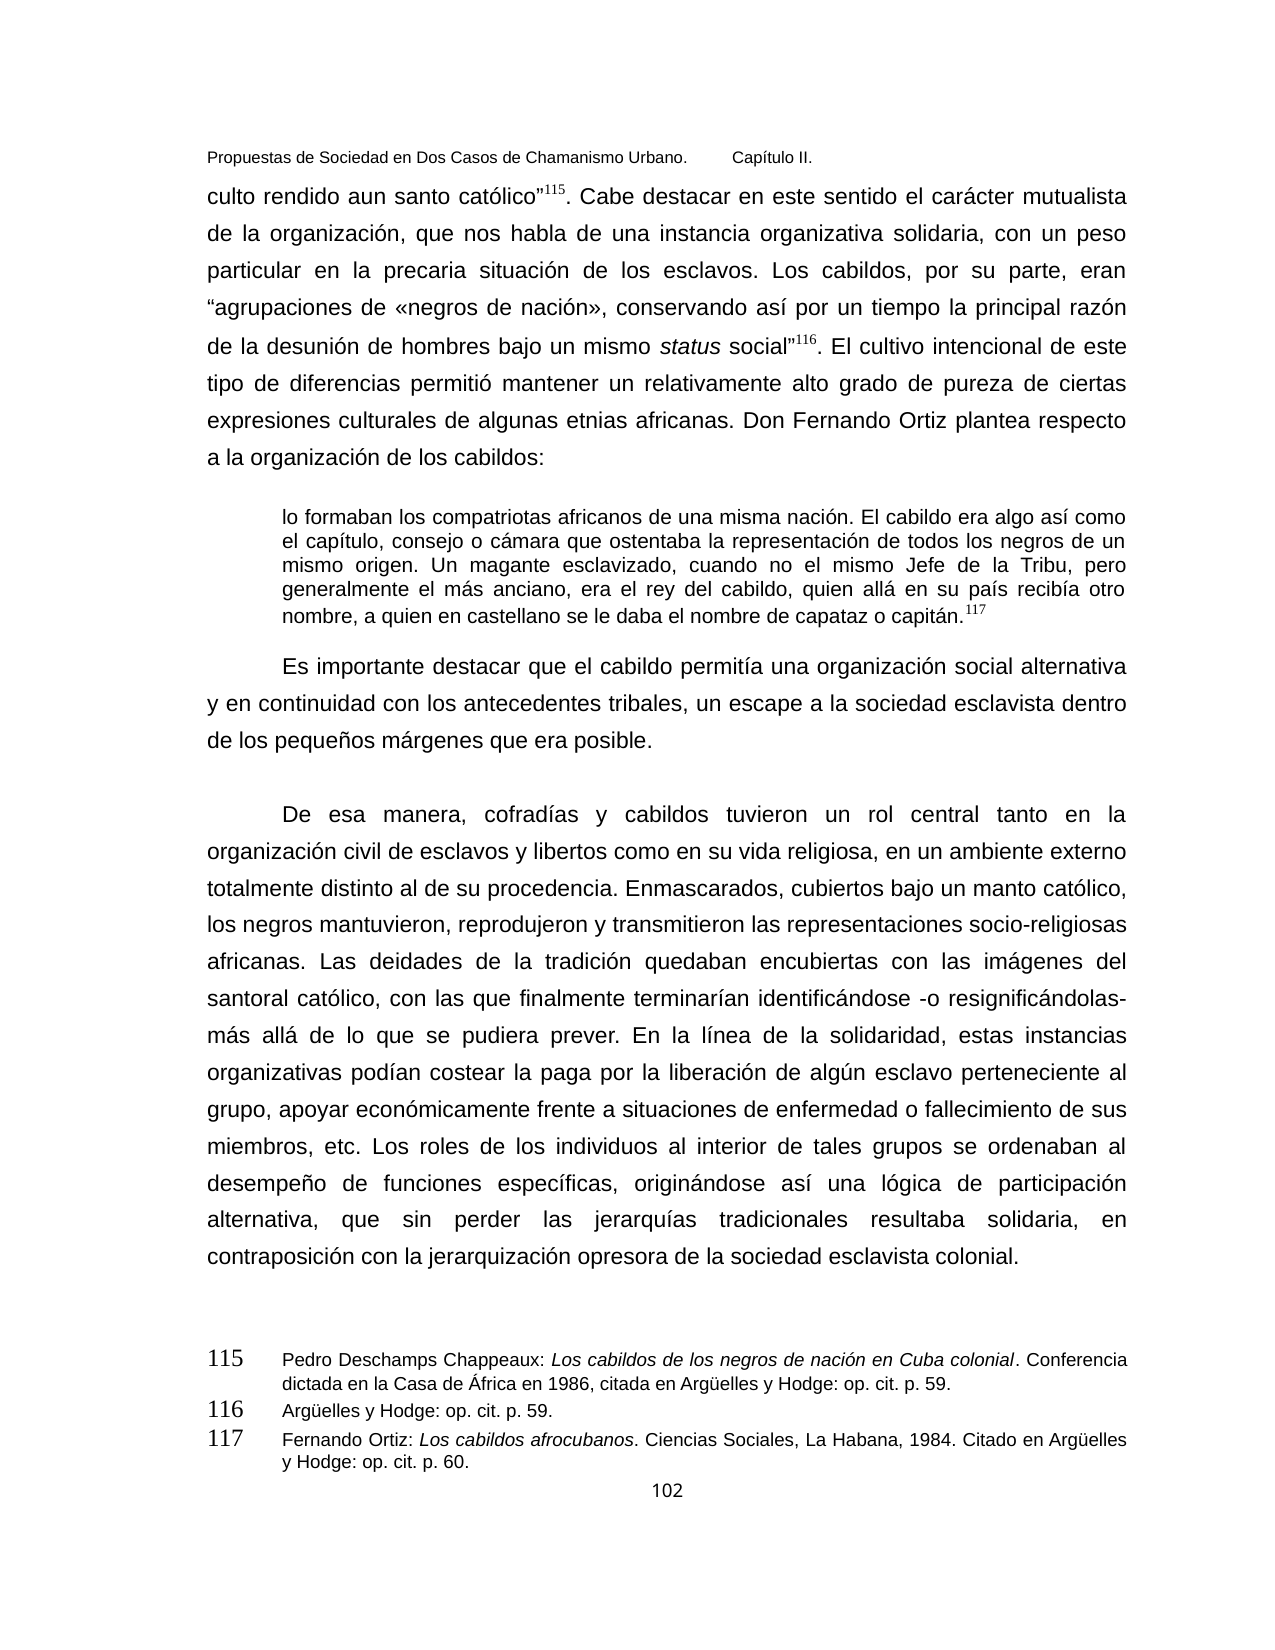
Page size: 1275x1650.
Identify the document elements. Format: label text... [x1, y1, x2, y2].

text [207, 181, 1127, 470]
text De esa manera, cofradías y cabildos tuvieron un rol central tanto en la organización civil de esclavos y libertos como en su vida religiosa, en un ambiente externo totalmente distinto al de su procedencia. Enmascarados, cubiertos bajo un manto católico, los negros mantuvieron, reprodujeron y transmitieron las representaciones socio-religiosas africanas. Las deidades de la tradición quedaban encubiertas con las imágenes del santoral católico, con las que finalmente terminarían identificándose -o resignificándolas- más allá de lo que se pudiera prever. En la línea de la solidaridad, estas instancias organizativas podían costear la paga por la liberación de algún esclavo perteneciente al grupo, apoyar económicamente frente a situaciones de enfermedad o fallecimiento de sus miembros, etc. Los roles de los individuos al interior de tales grupos se ordenaban al desempeño de funciones específicas, originándose así una lógica de participación alternativa, que sin perder las jerarquías tradicionales resultaba solidaria, en contraposición con la jerarquización opresora de la sociedad esclavista colonial. [207, 801, 1127, 1270]
text Es importante destacar que el cabildo permitía una organización social alternativa y en continuidad con los antecedentes tribales, un escape a la sociedad esclavista dentro de los pequeños márgenes que era posible. [207, 653, 1127, 753]
text lo formaban los compatriotas africanos de una misma nación. El cabildo era algo así como el capítulo, consejo o cámara que ostentaba la representación de todos los negros de un mismo origen. Un magante esclavizado, cuando no el mismo Jefe de la Tribu, pero generalmente el más anciano, era el rey del cabildo, quien allá en su país recibía otro nombre, a quien en castellano se le daba el nombre de capataz o capitán. [282, 505, 1127, 629]
